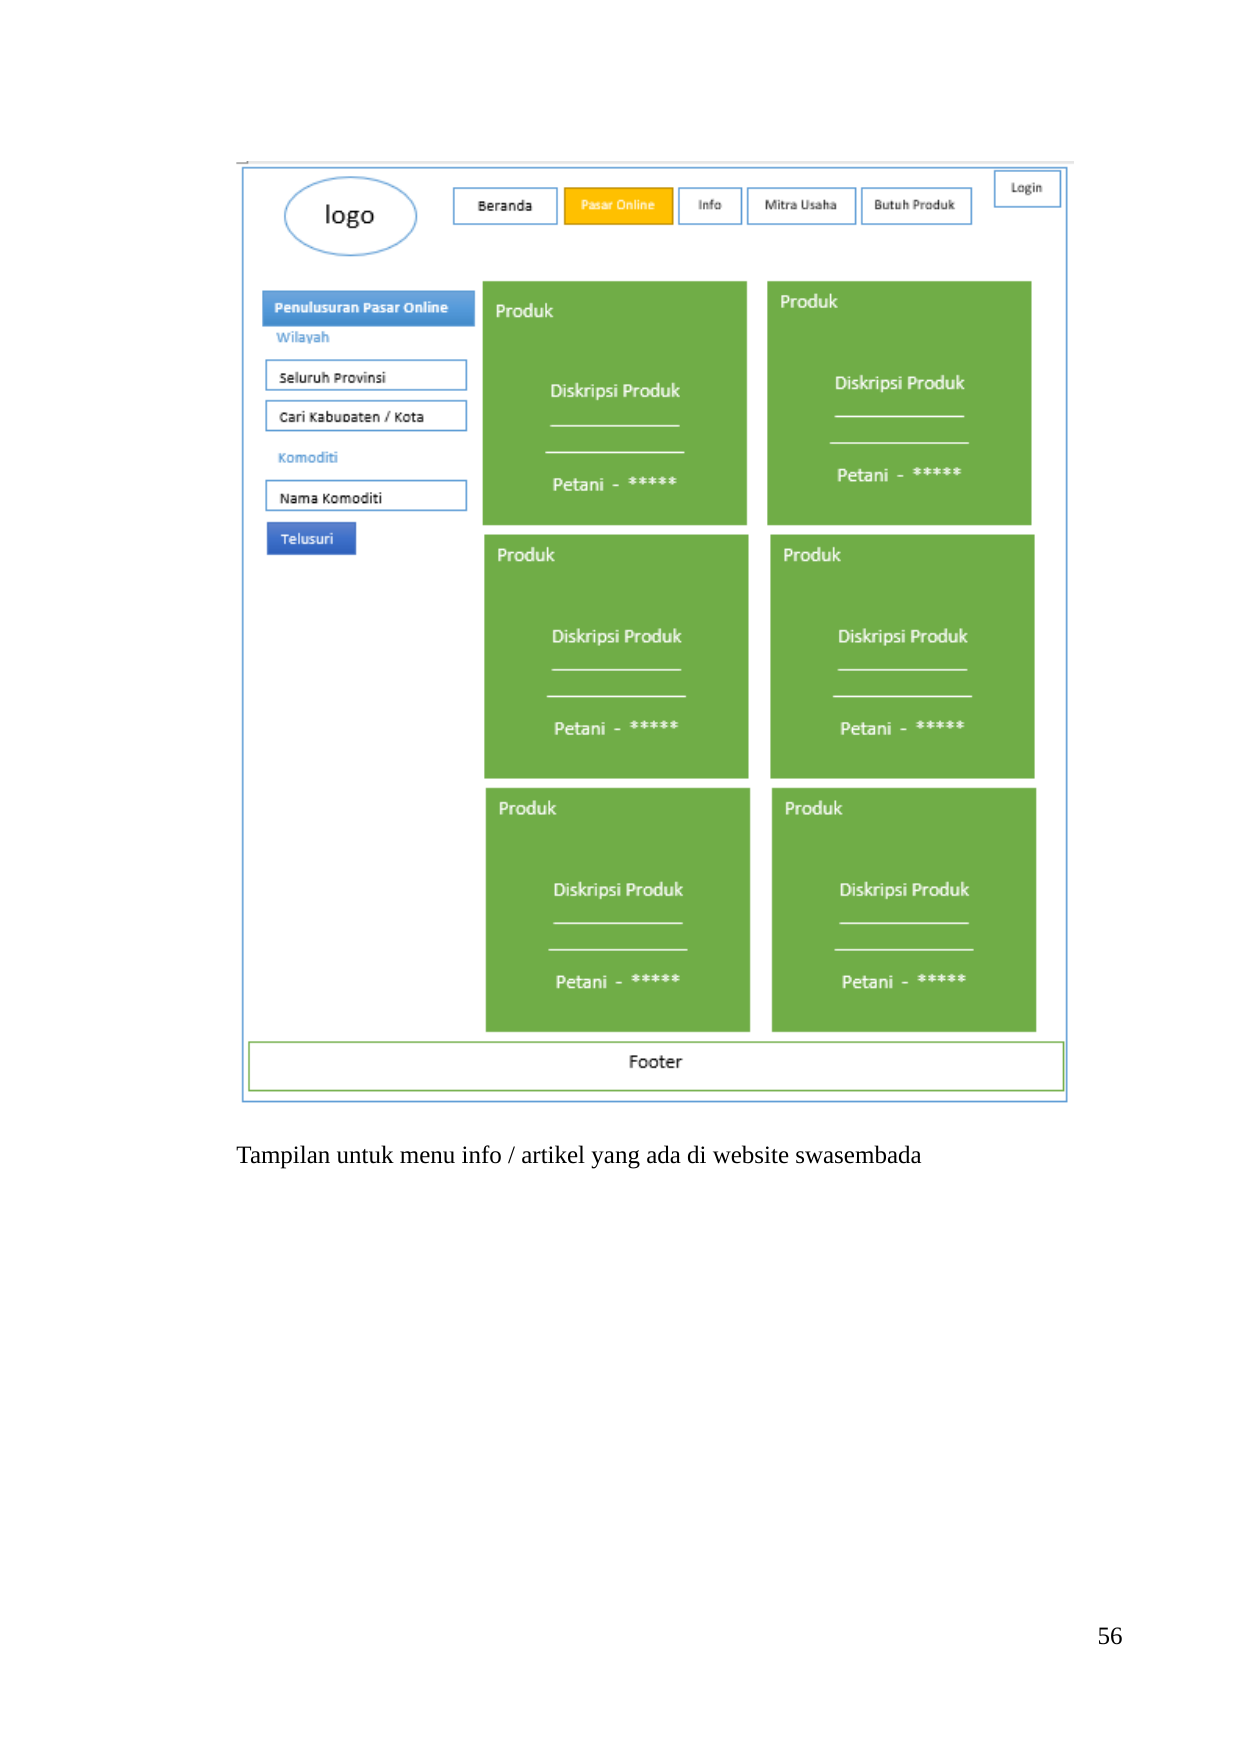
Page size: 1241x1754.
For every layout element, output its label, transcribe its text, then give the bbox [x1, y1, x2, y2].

text Tampilan untuk menu info / artikel yang ada di website swasembada [236, 1140, 1122, 1169]
picture [236, 161, 1074, 1112]
